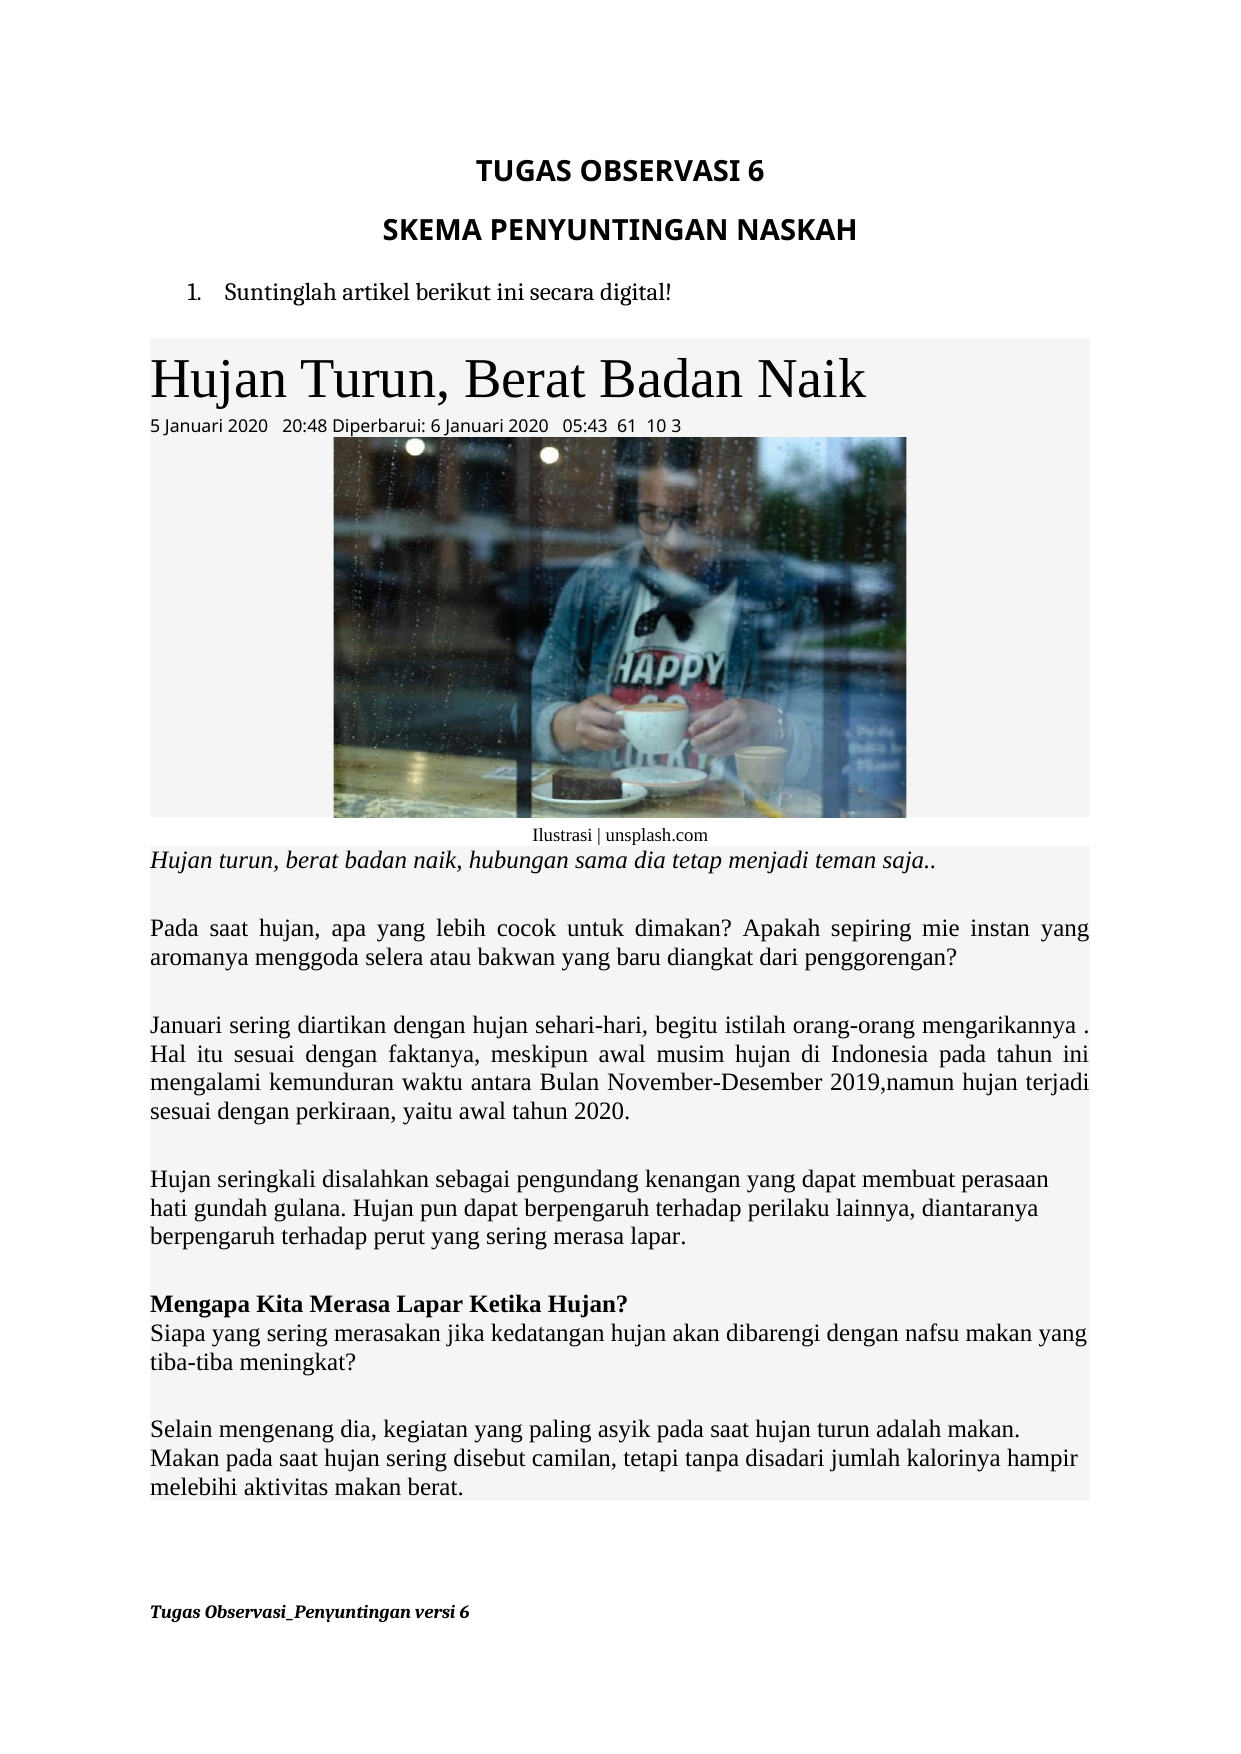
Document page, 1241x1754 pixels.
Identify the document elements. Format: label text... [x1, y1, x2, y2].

text Hujan Turun, Berat Badan Naik [150, 338, 1090, 410]
text Selain mengenang dia, kegiatan yang paling saat hujan turun adalah makan. ering disebut camilan, jumlah kalorinya melebihi makan berat. [150, 1414, 1090, 1501]
text . antara Bulan November-Desember 2019, [150, 1010, 1090, 1125]
text 5 Januari 2020 20:48 Diperbarui: 6 Januari 2020 05:43 61 10 3 [150, 410, 1090, 438]
text Hujan seringdisalahkan kenangan membuat perasaan hati pun perilaku lain [150, 1164, 1090, 1250]
text Mengapa Kita Merasa Lapar Ketika Hujan Siapa yang merasa nasu makan yang tiba-tiba meningkat? [150, 1289, 1090, 1376]
text TUGAS OBSERVASI 6 [150, 150, 1090, 190]
text Ilustrasi | unsplash.com [150, 817, 1090, 846]
list Suntinglah artikel berikut ini secara digital! [187, 278, 1090, 307]
text Hujan turun, berat badan naik, hubungan sama dia tetp aja. [150, 846, 1090, 874]
picture [333, 437, 907, 818]
text SKEMA PENYUNTINGAN NASKAH [150, 209, 1090, 249]
